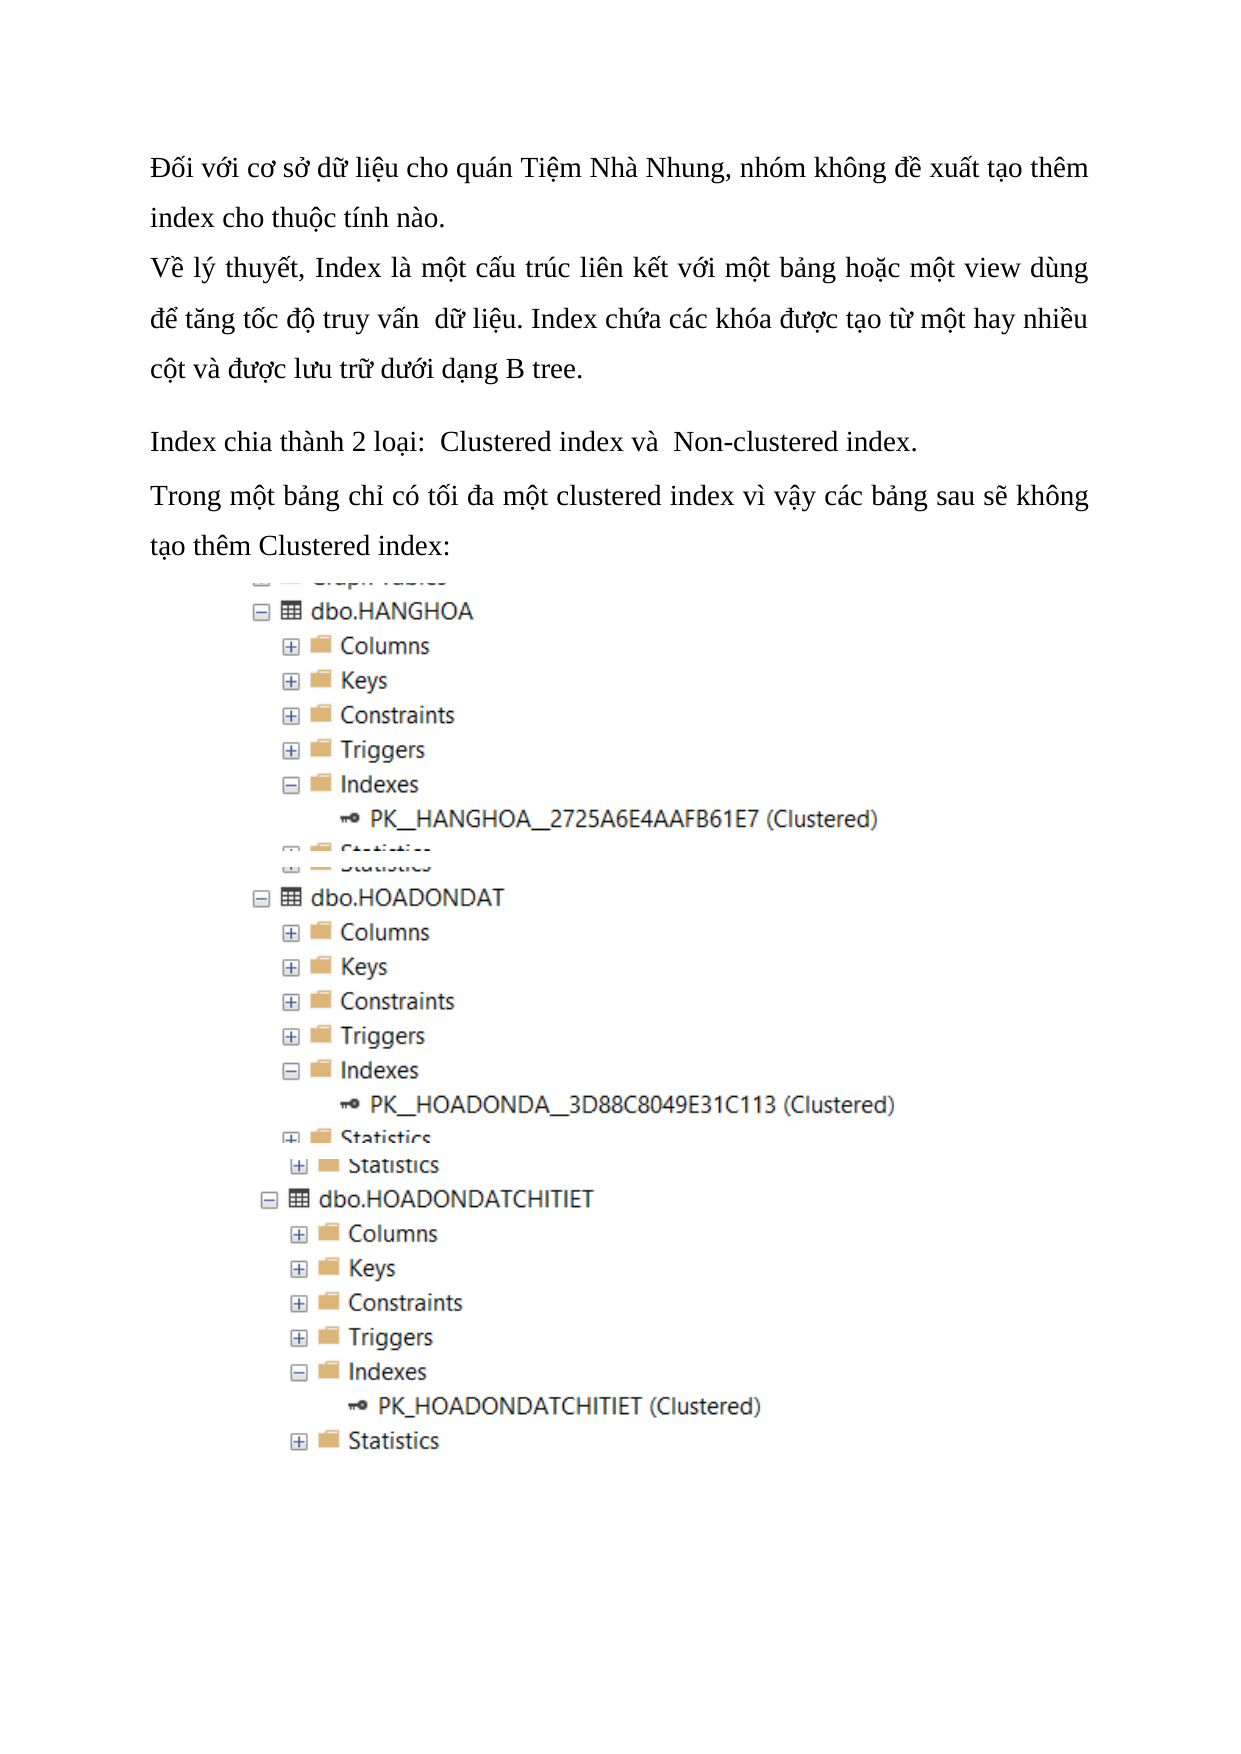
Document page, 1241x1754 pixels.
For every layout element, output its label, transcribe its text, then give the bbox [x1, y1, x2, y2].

picture [150, 583, 1027, 851]
text Index chia thành 2 loại: Clustered index và Non-clustered index. [150, 424, 1090, 457]
text Đối với cơ sở dữ liệu cho quán Tiệm Nhà Nhung, nhóm không đề xuất tạo thêm index cho thuộc tính nào. [150, 183, 1090, 234]
picture [150, 1159, 939, 1457]
text Trong một bảng chỉ có tối đa một clustered index vì vậy các bảng sau sẽ không tạo thêm Clustered index: [150, 478, 1090, 562]
picture [150, 867, 1005, 1143]
text Về lý thuyết, Index là một cấu trúc liên kết với một bảng hoặc một view dùng để tăng tốc độ truy vấn dữ liệu. Index chứa các khóa được tạo từ một hay nhiều cột và được lưu trữ dưới dạng B tree. [150, 251, 1090, 385]
